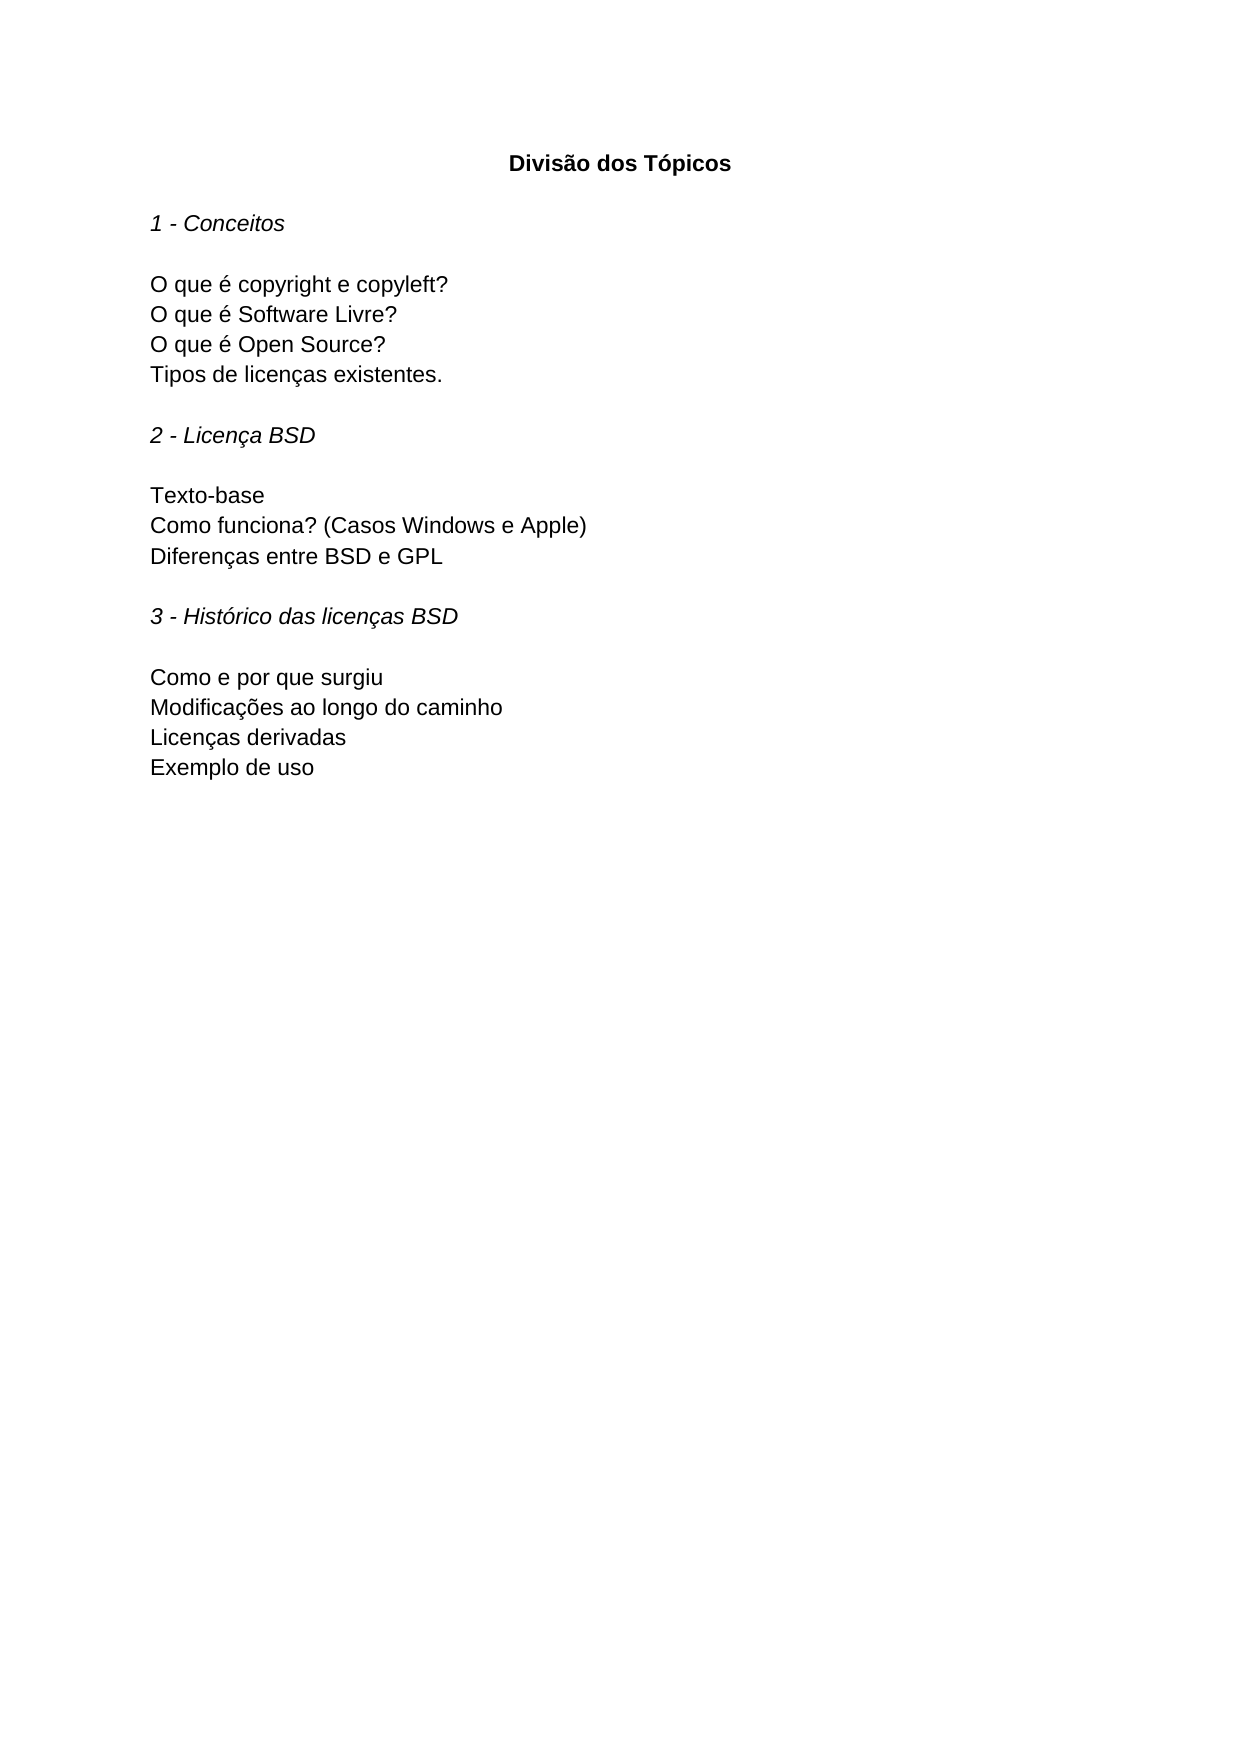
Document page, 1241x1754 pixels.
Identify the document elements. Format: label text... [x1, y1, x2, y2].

text O que é copyright e copyleft? [150, 271, 1090, 297]
text Tipos de licenças existentes. [150, 361, 1090, 388]
text 1 - Conceitos [150, 210, 1090, 237]
text Modificações ao longo do caminho [150, 694, 1090, 720]
text Licenças derivadas [150, 724, 1090, 750]
text Como e por que surgiu [150, 663, 1090, 690]
text Divisão dos Tópicos [150, 150, 1090, 176]
text Diferenças entre BSD e GPL [150, 543, 1090, 569]
text 2 - Licença BSD [150, 422, 1090, 448]
text Como funciona? (Casos Windows e Apple) [150, 512, 1090, 539]
text 3 - Histórico das licenças BSD [150, 603, 1090, 629]
text O que é Open Source? [150, 331, 1090, 358]
text O que é Software Livre? [150, 301, 1090, 327]
text Texto-base [150, 482, 1090, 509]
text Exemplo de uso [150, 754, 1090, 781]
